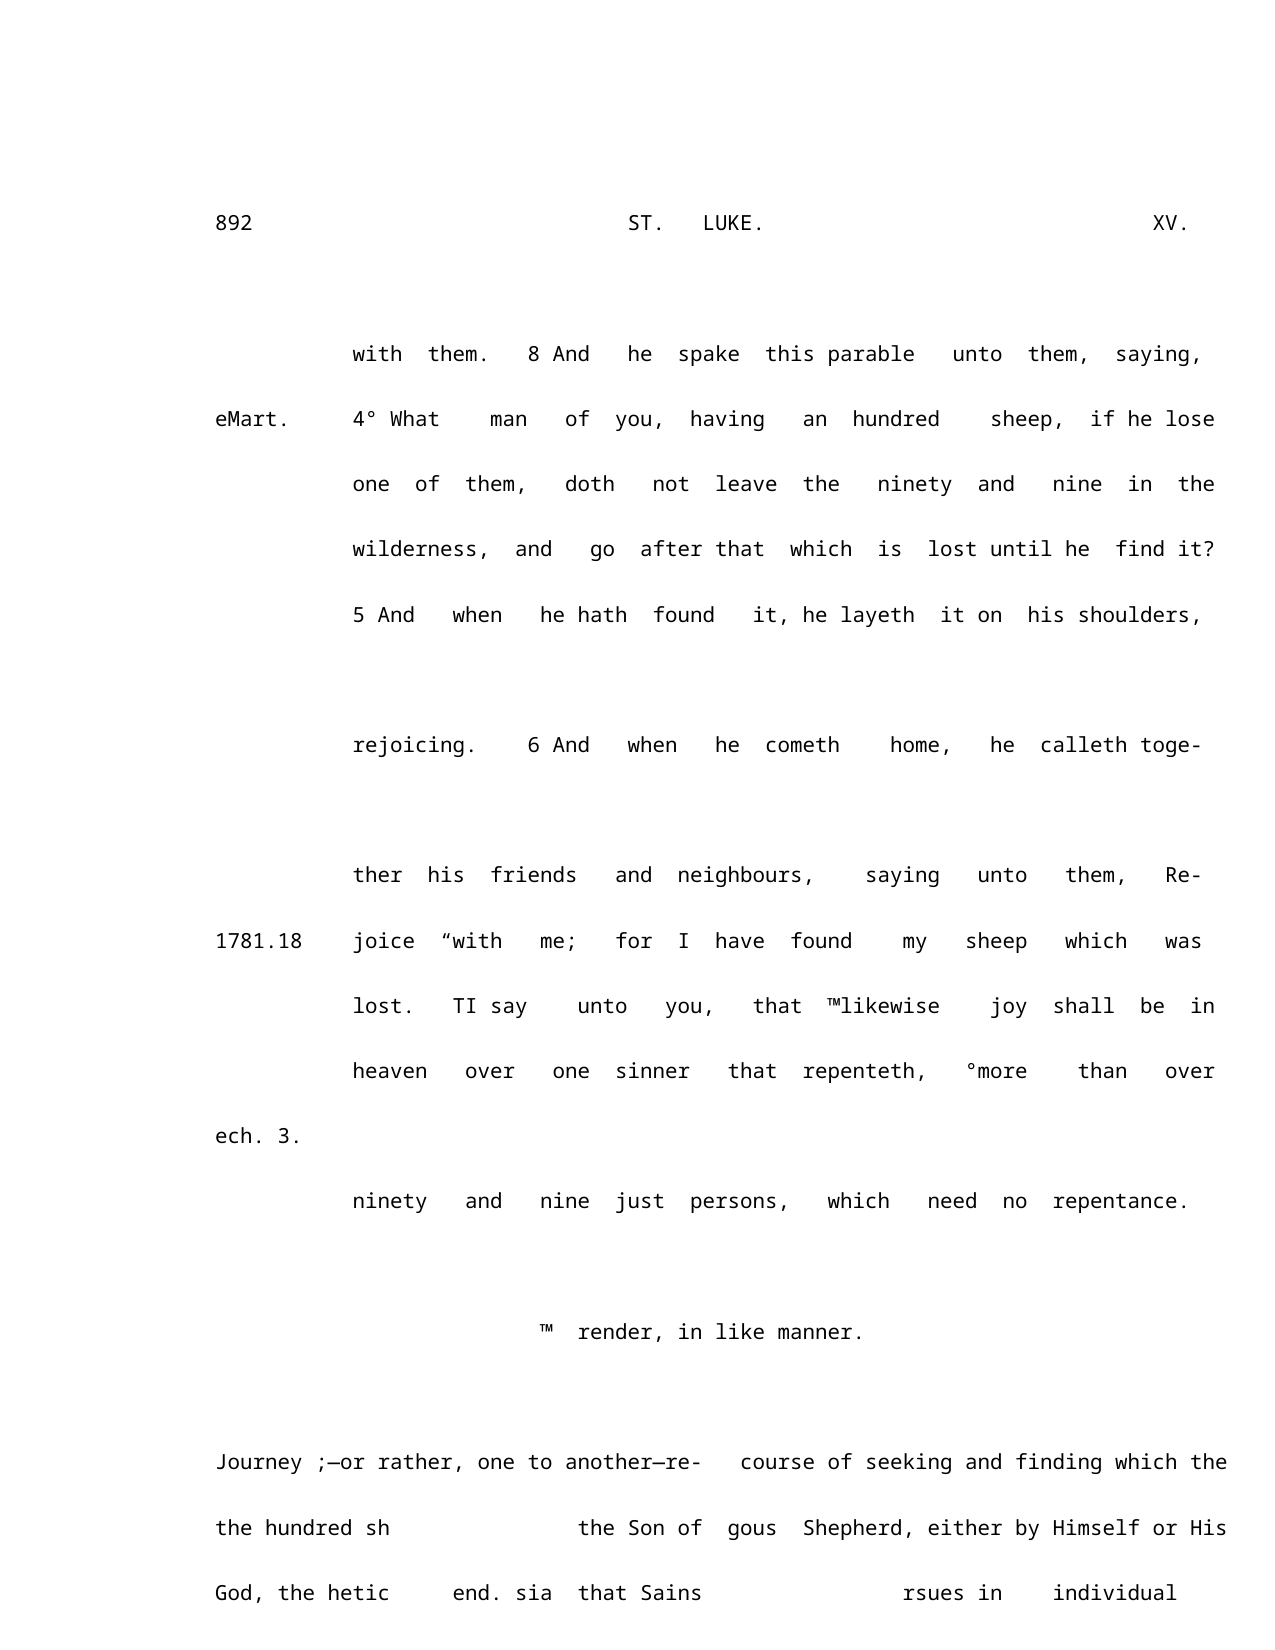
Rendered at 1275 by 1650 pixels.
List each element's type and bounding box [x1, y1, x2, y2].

text [15, 15, 1260, 1606]
